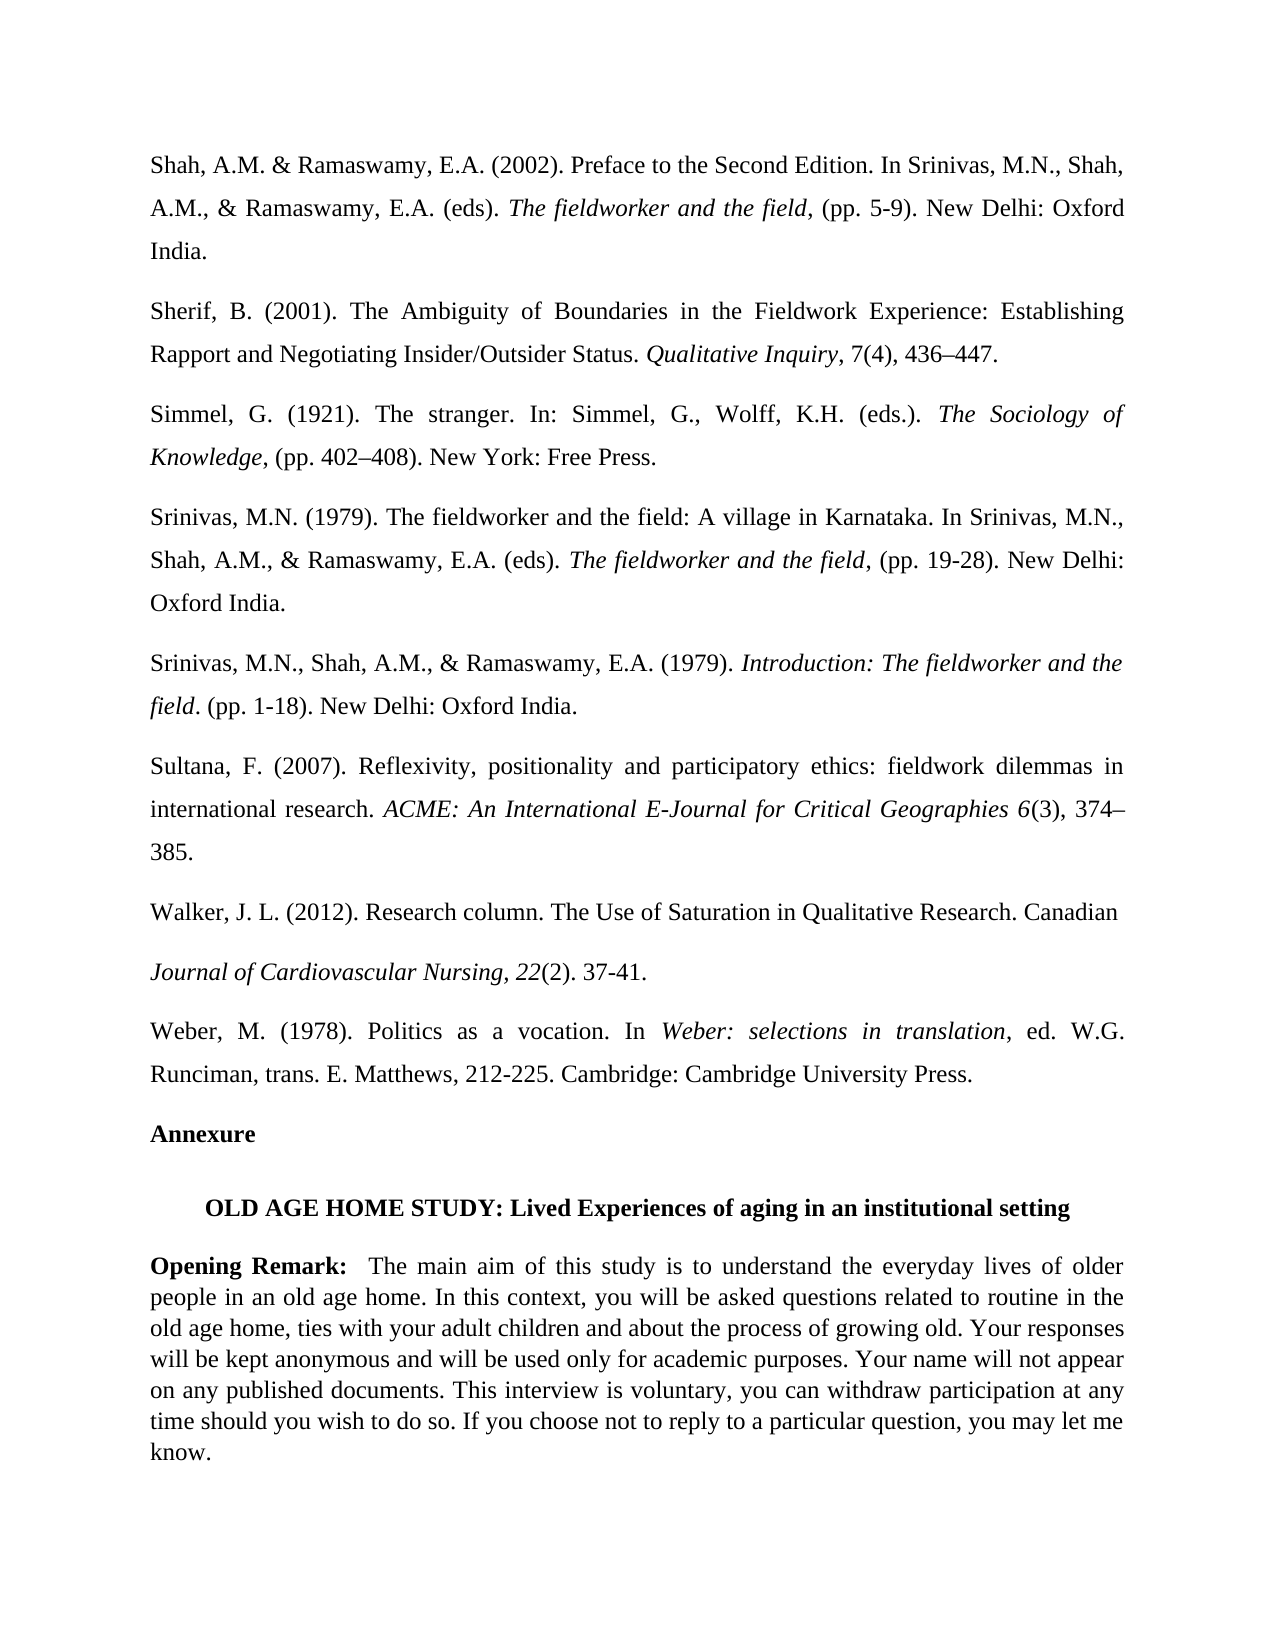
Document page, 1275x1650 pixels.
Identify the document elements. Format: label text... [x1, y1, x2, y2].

text Annexure [150, 1119, 1125, 1148]
text Opening Remark: The main aim of this study is to understand the everyday lives of older people in an old age home. In this context, you will be asked questions related to routine in the old age home, ties with your adult children and about the process of growing old. Your responses will be kept anonymous and will be used only for academic purposes. Your name will not appear on any published documents. This interview is voluntary, you can withdraw participation at any time should you wish to do so. If you choose not to reply to a particular question, you may let me know. [150, 1251, 1125, 1466]
text Sherif, B. (2001). The Ambiguity of Boundaries in the Fieldwork Experience: Establishing Rapport and Negotiating Insider/Outsider Status. Qualitative Inquiry, 7(4), 436–447. [150, 296, 1125, 368]
text Srinivas, M.N., Shah, A.M., & Ramaswamy, E.A. (1979). Introduction: The fieldworker and the field. (pp. 1-18). New Delhi: Oxford India. [150, 648, 1125, 720]
text Walker, J. L. (2012). Research column. The Use of Saturation in Qualitative Research. Canadian [150, 897, 1125, 926]
text Simmel, G. (1921). The stranger. In: Simmel, G., Wolff, K.H. (eds.). The Sociology of Knowledge, (pp. 402–408). New York: Free Press. [150, 399, 1125, 471]
text Shah, A.M. & Ramaswamy, E.A. (2002). Preface to the Second Edition. In Srinivas, M.N., Shah, A.M., & Ramaswamy, E.A. (eds). The fieldworker and the field, (pp. 5-9). New Delhi: Oxford India. [150, 150, 1125, 265]
text Srinivas, M.N. (1979). The fieldworker and the field: A village in Karnataka. In Srinivas, M.N., Shah, A.M., & Ramaswamy, E.A. (eds). The fieldworker and the field, (pp. 19-28). New Delhi: Oxford India. [150, 502, 1125, 617]
text Weber, M. (1978). Politics as a vocation. In Weber: selections in translation, ed. W.G. Runciman, trans. E. Matthews, 212-225. Cambridge: Cambridge University Press. [150, 1016, 1125, 1088]
text OLD AGE HOME STUDY: Lived Experiences of aging in an institutional setting [150, 1193, 1125, 1222]
text Journal of Cardiovascular Nursing, 22(2). 37-41. [150, 957, 1125, 985]
text Sultana, F. (2007). Reflexivity, positionality and participatory ethics: fieldwork dilemmas in international research. ACME: An International E-Journal for Critical Geographies 6(3), 374–385. [150, 751, 1125, 866]
